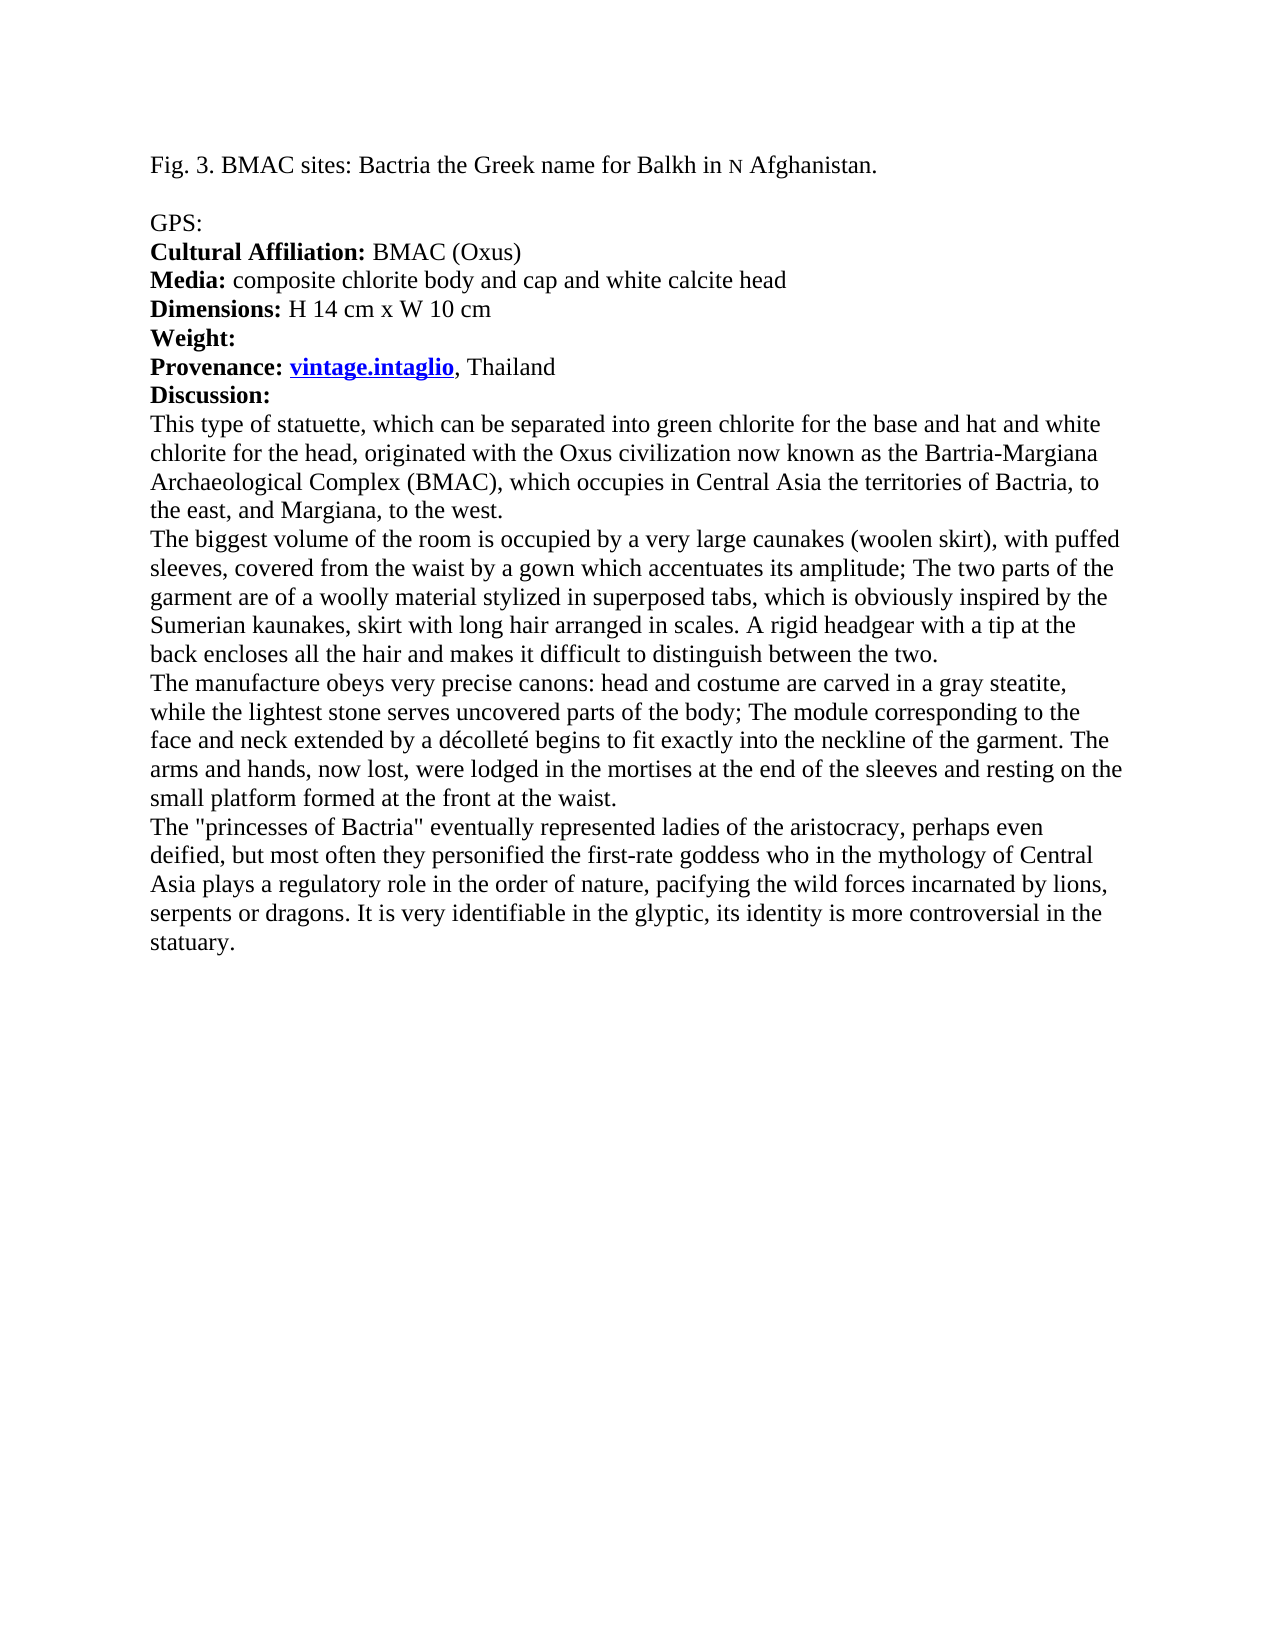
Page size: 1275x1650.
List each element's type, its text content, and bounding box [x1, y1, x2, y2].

text The "princesses of Bactria" eventually represented ladies of the aristocracy, perhaps even deified, but most often they personified the first-rate goddess who in the mythology of Central Asia plays a regulatory role in the order of nature, pacifying the wild forces incarnated by lions, serpents or dragons. It is very identifiable in the glyptic, its identity is more controversial in the statuary. [150, 812, 1125, 955]
text Provenance: vintage.intaglio, Thailand [150, 352, 1125, 380]
text The biggest volume of the room is occupied by a very large caunakes (woolen skirt), with puffed sleeves, covered from the waist by a gown which accentuates its amplitude; The two parts of the garment are of a woolly material stylized in superposed tabs, which is obviously inspired by the Sumerian kaunakes, skirt with long hair arranged in scales. A rigid headgear with a tip at the back encloses all the hair and makes it difficult to distinguish between the two. [150, 524, 1125, 668]
text Dimensions: H 14 cm x W 10 cm [150, 294, 1125, 323]
text Fig. 3. BMAC sites: Bactria the Greek name for Balkh in n Afghanistan. [150, 150, 1125, 179]
text Cultural Affiliation: BMAC (Oxus) [150, 237, 1125, 265]
text Media: composite chlorite body and cap and white calcite head [150, 265, 1125, 294]
text GPS: [150, 208, 1125, 237]
text This type of statuette, which can be separated into green chlorite for the base and hat and white chlorite for the head, originated with the Oxus civilization now known as the Bartria-Margiana Archaeological Complex (BMAC), which occupies in Central Asia the territories of Bactria, to the east, and Margiana, to the west. [150, 409, 1125, 524]
text The manufacture obeys very precise canons: head and costume are carved in a gray steatite, while the lightest stone serves uncovered parts of the body; The module corresponding to the face and neck extended by a décolleté begins to fit exactly into the neckline of the garment. The arms and hands, now lost, were lodged in the mortises at the end of the sleeves and resting on the small platform formed at the front at the waist. [150, 668, 1125, 812]
text Discussion: [150, 380, 1125, 409]
text Weight: [150, 323, 1125, 352]
